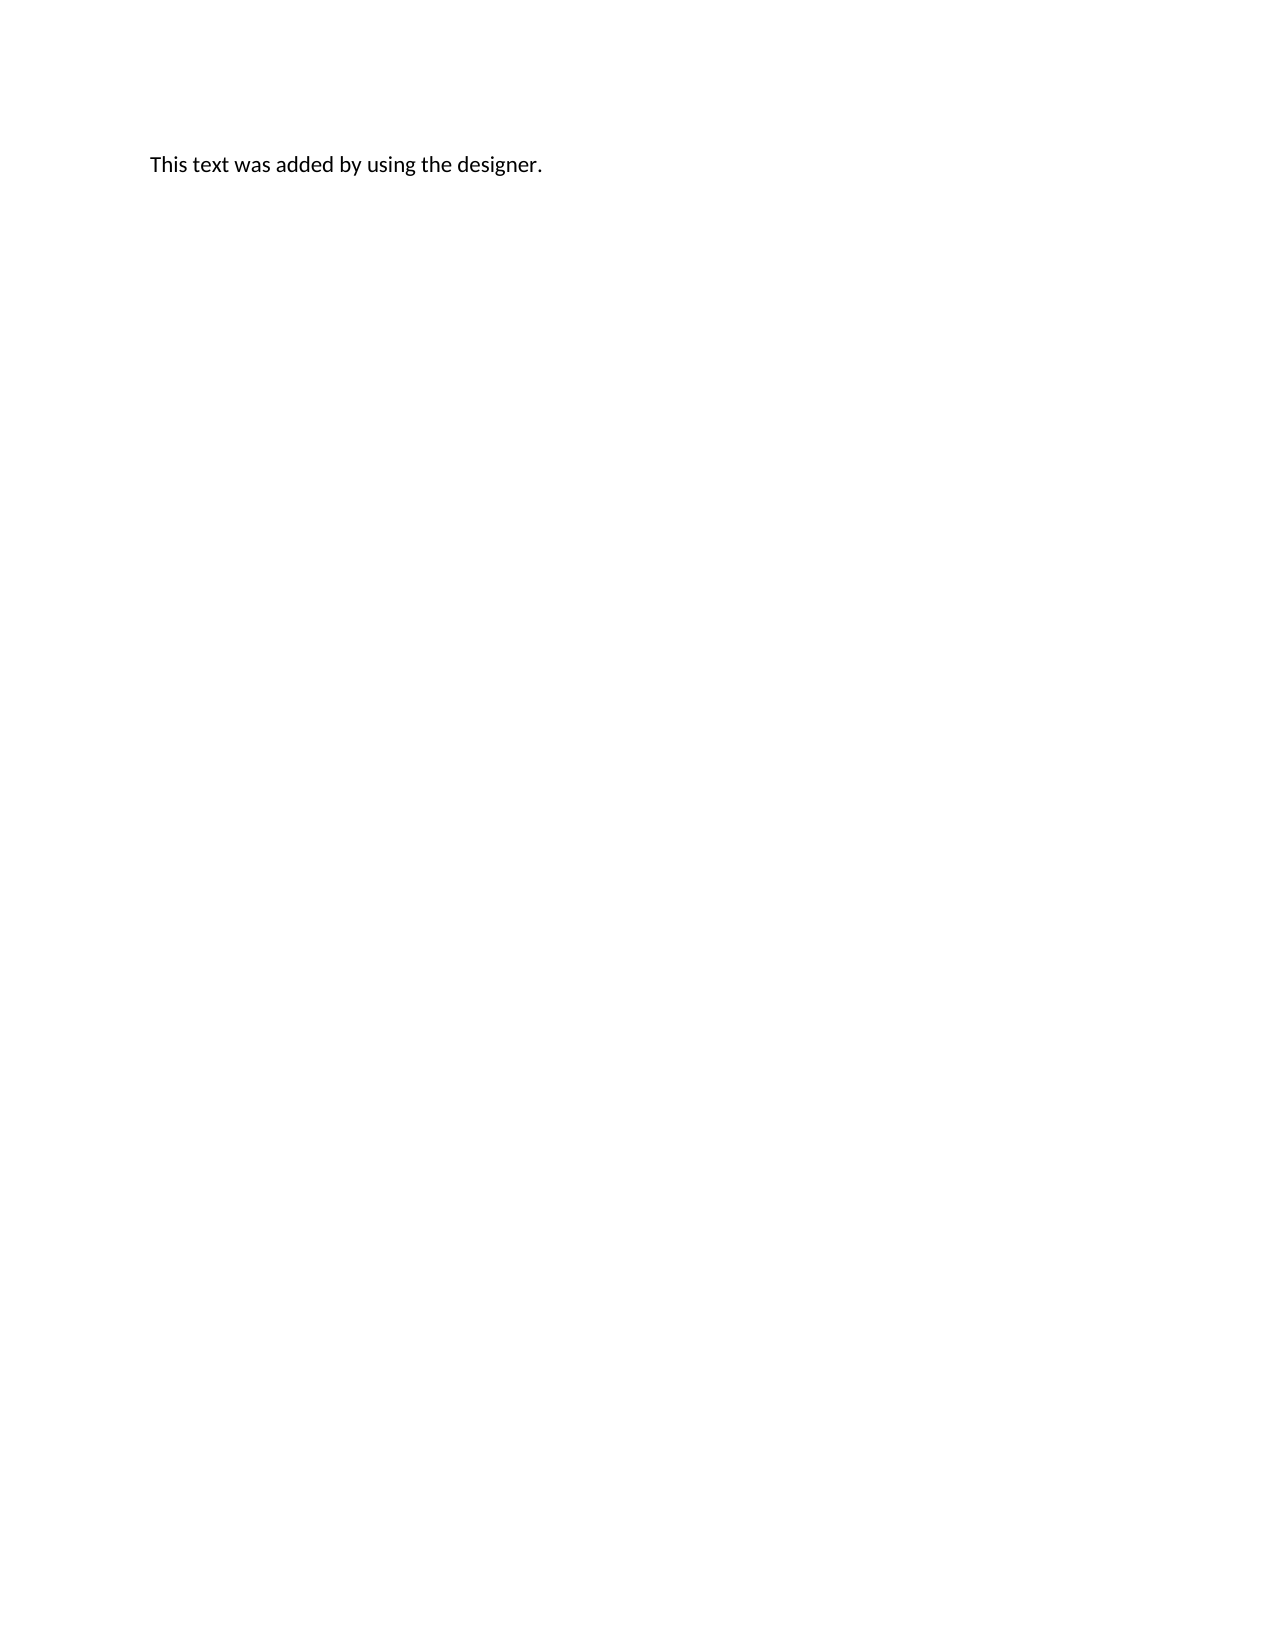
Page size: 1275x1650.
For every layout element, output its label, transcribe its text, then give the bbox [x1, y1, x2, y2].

text This text was added by using the designer. [150, 150, 1125, 178]
